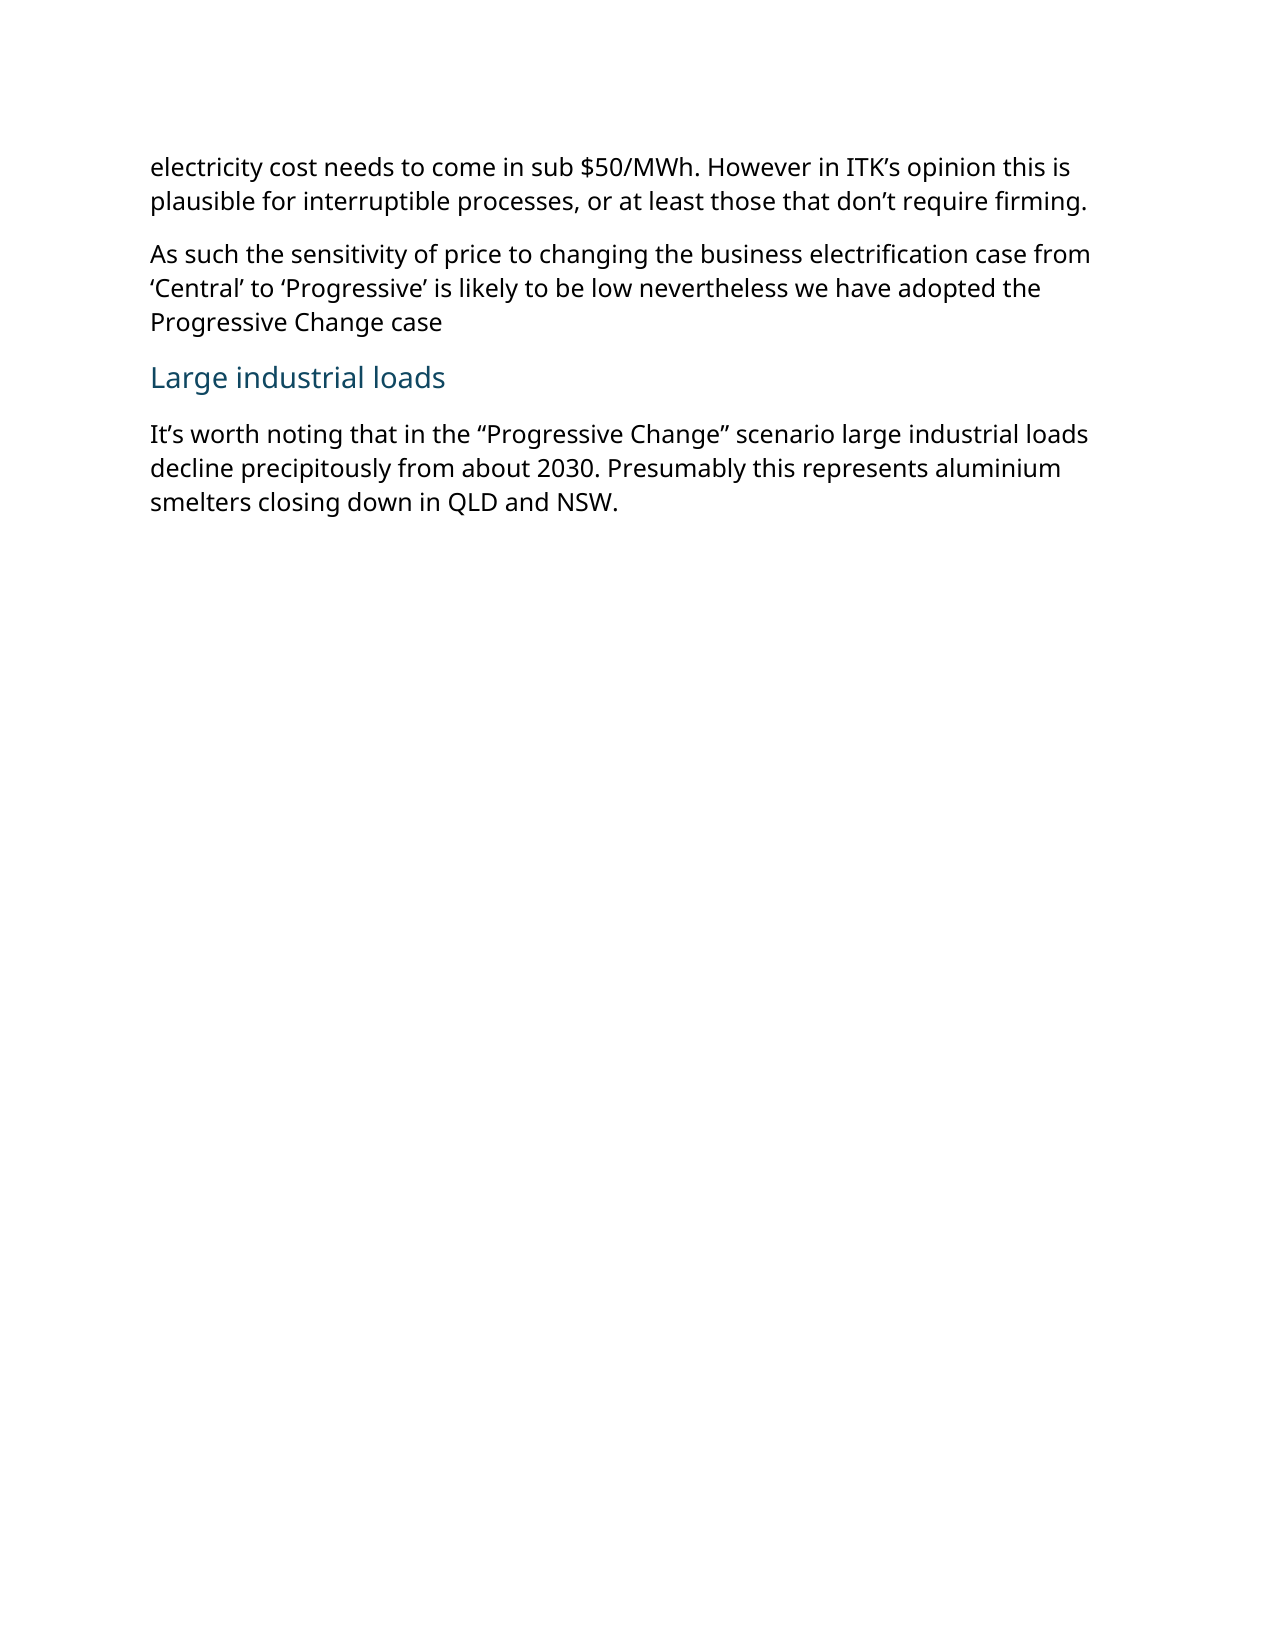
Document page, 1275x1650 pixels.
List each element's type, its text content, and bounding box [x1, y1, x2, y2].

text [150, 150, 1125, 218]
text As such the sensitivity of price to changing the business electrification case from ‘Central’ to ‘Progressive’ is likely to be low nevertheless we have adopted the Progressive Change case [150, 237, 1125, 339]
text It’s worth noting that in the “Progressive Change” scenario large industrial loads decline precipitously from about 2030. Presumably this represents aluminium smelters closing down in QLD and NSW. [150, 416, 1125, 518]
subtitle Large industrial loads [150, 358, 1125, 397]
